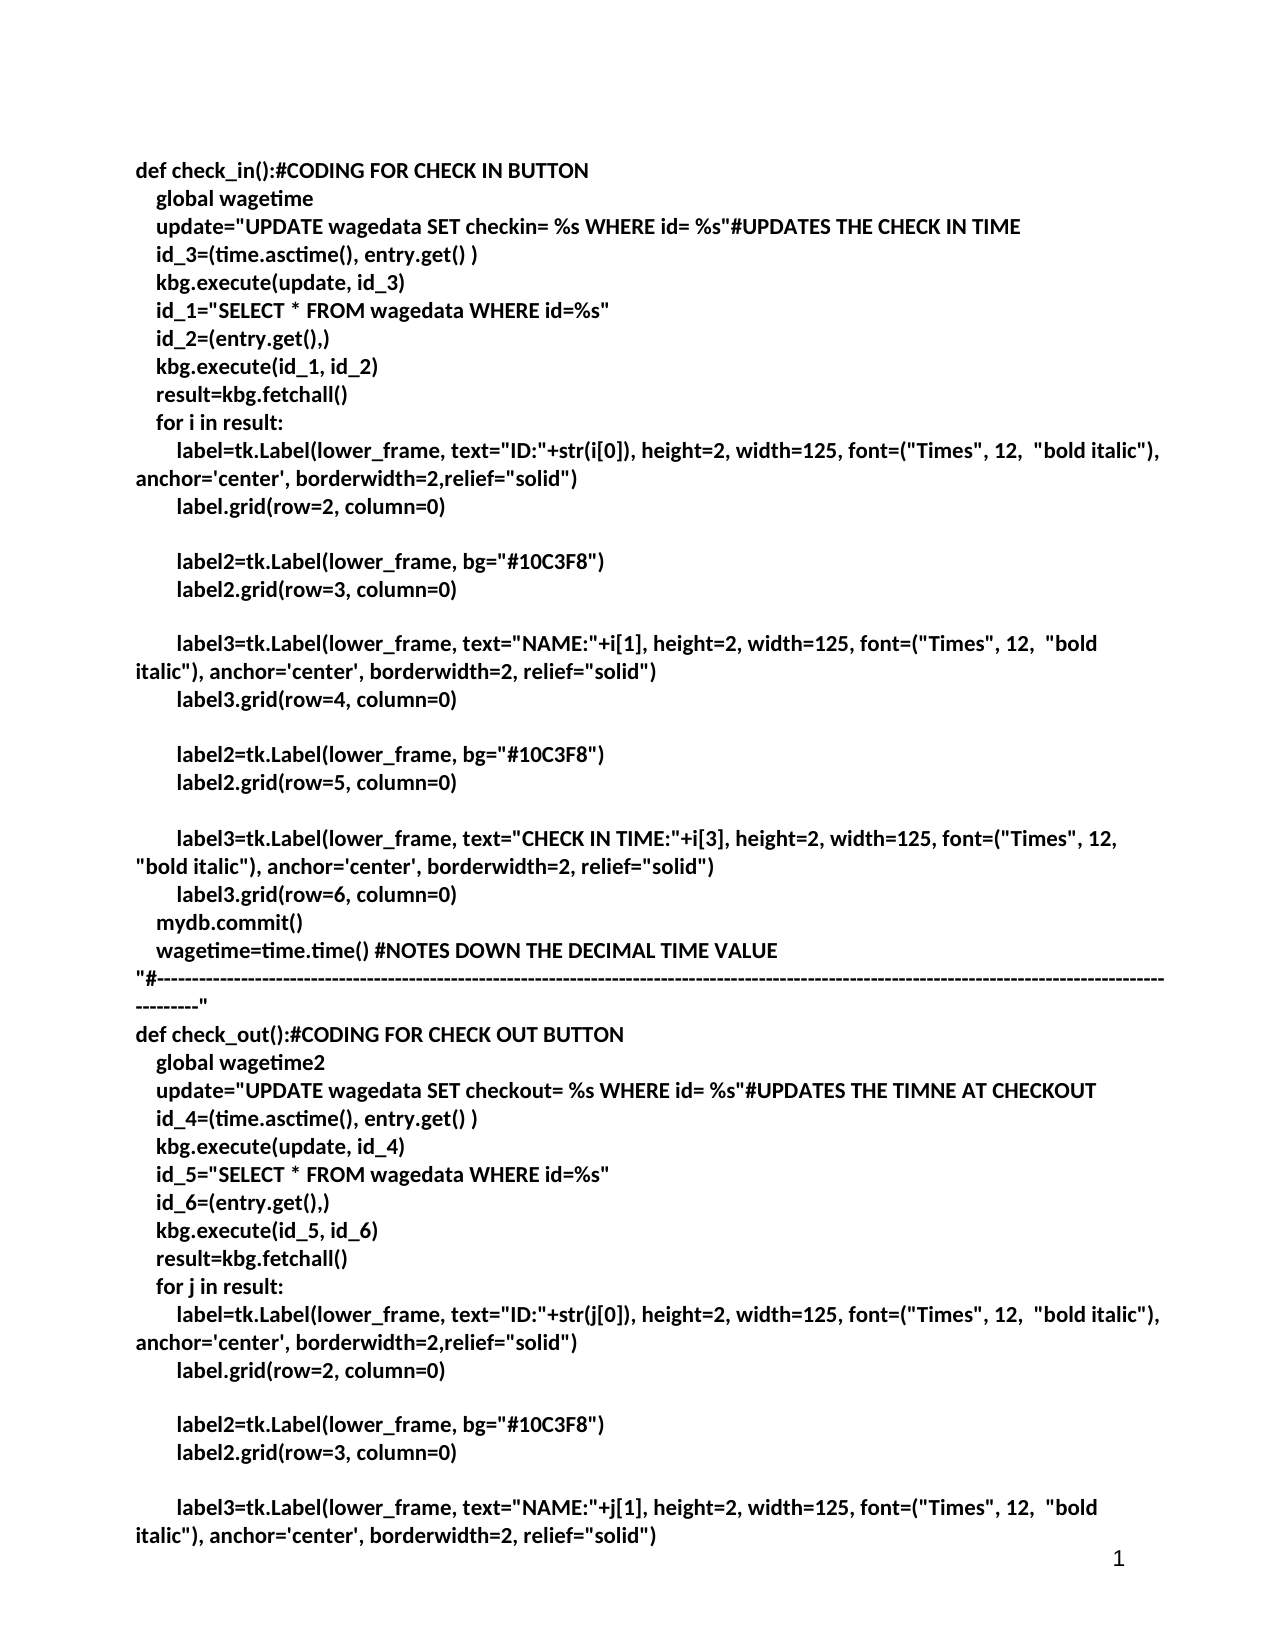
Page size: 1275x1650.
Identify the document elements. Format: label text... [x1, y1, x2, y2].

text label=tk.Label(lower_frame, text="ID:"+str(j[0]), height=2, width=125, font=("Times", 12, "bold italic"), anchor='center', borderwidth=2,relief="solid") [135, 1300, 1171, 1356]
text label3.grid(row=6, column=0) [135, 880, 1171, 908]
text kbg.execute(update, id_3) [135, 268, 1171, 296]
text kbg.execute(id_5, id_6) [135, 1216, 1171, 1244]
text label.grid(row=2, column=0) [135, 1356, 1171, 1384]
text label3=tk.Label(lower_frame, text="CHECK IN TIME:"+i[3], height=2, width=125, font=("Times", 12, "bold italic"), anchor='center', borderwidth=2, relief="solid") [135, 824, 1171, 880]
text label2.grid(row=3, column=0) [135, 1438, 1171, 1467]
text global wagetime2 [135, 1048, 1171, 1076]
text kbg.execute(update, id_4) [135, 1132, 1171, 1160]
text for i in result: [135, 408, 1171, 436]
text for j in result: [135, 1272, 1171, 1300]
text label2=tk.Label(lower_frame, bg="#10C3F8") [135, 740, 1171, 768]
text update="UPDATE wagedata SET checkin= %s WHERE id= %s"#UPDATES THE CHECK IN TIME [135, 212, 1171, 240]
text label=tk.Label(lower_frame, text="ID:"+str(i[0]), height=2, width=125, font=("Times", 12, "bold italic"), anchor='center', borderwidth=2,relief="solid") [135, 436, 1171, 492]
text label2.grid(row=5, column=0) [135, 768, 1171, 796]
text id_1="SELECT * FROM wagedata WHERE id=%s" [135, 296, 1171, 324]
text id_4=(time.asctime(), entry.get() ) [135, 1104, 1171, 1132]
text "#---------------------------------------------------------------------------------------------------------------------------------------------------------" [135, 964, 1171, 1020]
text kbg.execute(id_1, id_2) [135, 352, 1171, 380]
text update="UPDATE wagedata SET checkout= %s WHERE id= %s"#UPDATES THE TIMNE AT CHECKOUT [135, 1076, 1171, 1104]
text result=kbg.fetchall() [135, 1244, 1171, 1272]
text id_2=(entry.get(),) [135, 324, 1171, 352]
text id_3=(time.asctime(), entry.get() ) [135, 240, 1171, 268]
text label3=tk.Label(lower_frame, text="NAME:"+j[1], height=2, width=125, font=("Times", 12, "bold italic"), anchor='center', borderwidth=2, relief="solid") [135, 1493, 1171, 1549]
text label3.grid(row=4, column=0) [135, 685, 1171, 713]
text mydb.commit() [135, 908, 1171, 936]
text id_6=(entry.get(),) [135, 1188, 1171, 1216]
text label.grid(row=2, column=0) [135, 492, 1171, 521]
text global wagetime [135, 184, 1171, 212]
text label2.grid(row=3, column=0) [135, 575, 1171, 603]
text label2=tk.Label(lower_frame, bg="#10C3F8") [135, 1411, 1171, 1438]
text id_5="SELECT * FROM wagedata WHERE id=%s" [135, 1160, 1171, 1188]
text def check_out():#CODING FOR CHECK OUT BUTTON [135, 1020, 1171, 1048]
text label2=tk.Label(lower_frame, bg="#10C3F8") [135, 547, 1171, 575]
text def check_in():#CODING FOR CHECK IN BUTTON [135, 156, 1171, 184]
text label3=tk.Label(lower_frame, text="NAME:"+i[1], height=2, width=125, font=("Times", 12, "bold italic"), anchor='center', borderwidth=2, relief="solid") [135, 629, 1171, 685]
text wagetime=time.time() #NOTES DOWN THE DECIMAL TIME VALUE [135, 936, 1171, 964]
text result=kbg.fetchall() [135, 380, 1171, 408]
